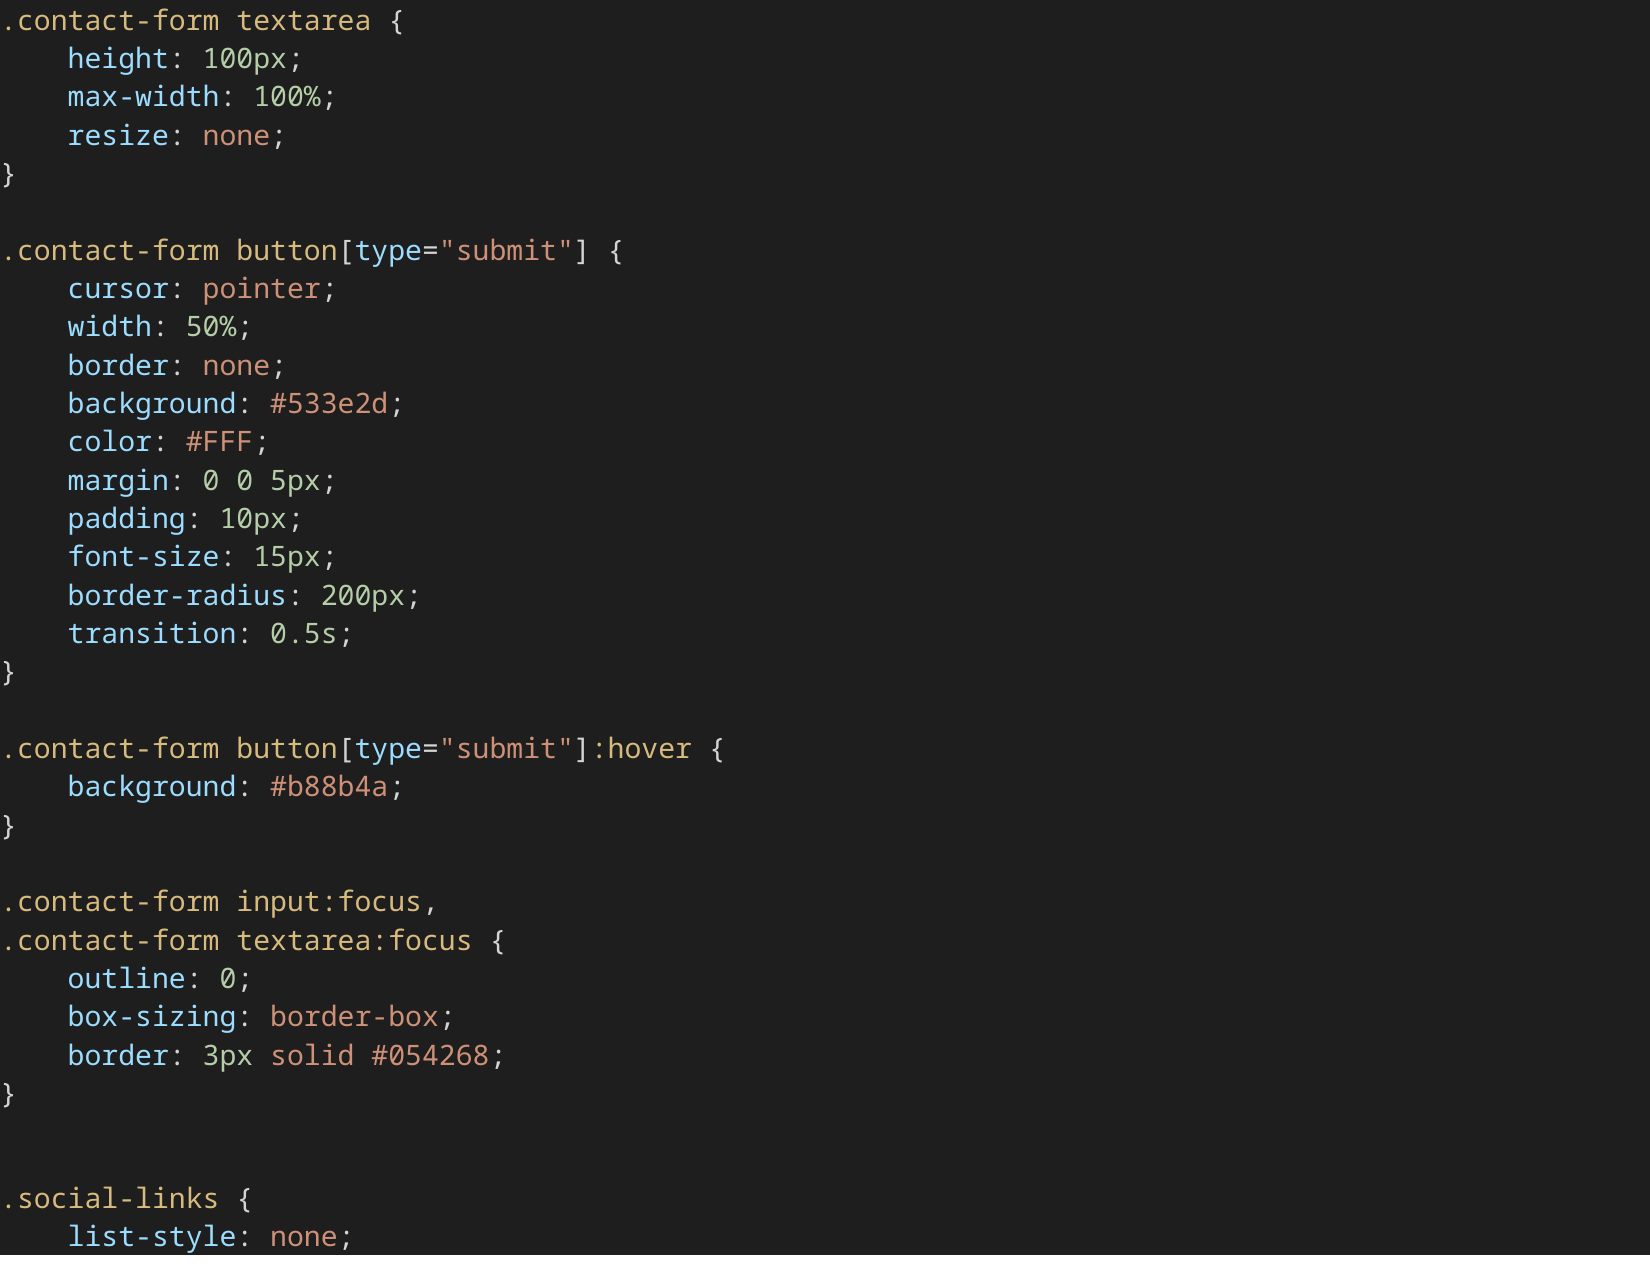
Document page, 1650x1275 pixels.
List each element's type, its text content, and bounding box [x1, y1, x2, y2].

text .contact-form textarea { [0, 0, 1650, 38]
text margin: 0 0 5px; [0, 460, 1650, 498]
text border-radius: 200px; [0, 575, 1650, 613]
text .contact-form textarea:focus { [0, 920, 1650, 958]
text .contact-form button[type="submit"] { [0, 230, 1650, 268]
text background: #533e2d; [0, 383, 1650, 422]
text .contact-form input:focus, [0, 882, 1650, 920]
text font-size: 15px; [0, 537, 1650, 575]
text .contact-form button[type="submit"]:hover { [0, 728, 1650, 767]
text background: #b88b4a; [0, 767, 1650, 805]
text resize: none; [0, 115, 1650, 153]
text border: none; [0, 345, 1650, 383]
text transition: 0.5s; [0, 613, 1650, 652]
text } [0, 1073, 1650, 1112]
text max-width: 100%; [0, 77, 1650, 115]
text border: 3px solid #054268; [0, 1035, 1650, 1073]
text cursor: pointer; [0, 268, 1650, 307]
text box-sizing: border-box; [0, 997, 1650, 1035]
text height: 100px; [0, 38, 1650, 77]
text outline: 0; [0, 958, 1650, 997]
text } [0, 652, 1650, 690]
text } [0, 805, 1650, 843]
text } [0, 153, 1650, 192]
text list-style: none; [0, 1216, 1650, 1255]
text .social-links { [0, 1178, 1650, 1216]
text color: #FFF; [0, 422, 1650, 460]
text width: 50%; [0, 307, 1650, 345]
text padding: 10px; [0, 498, 1650, 537]
